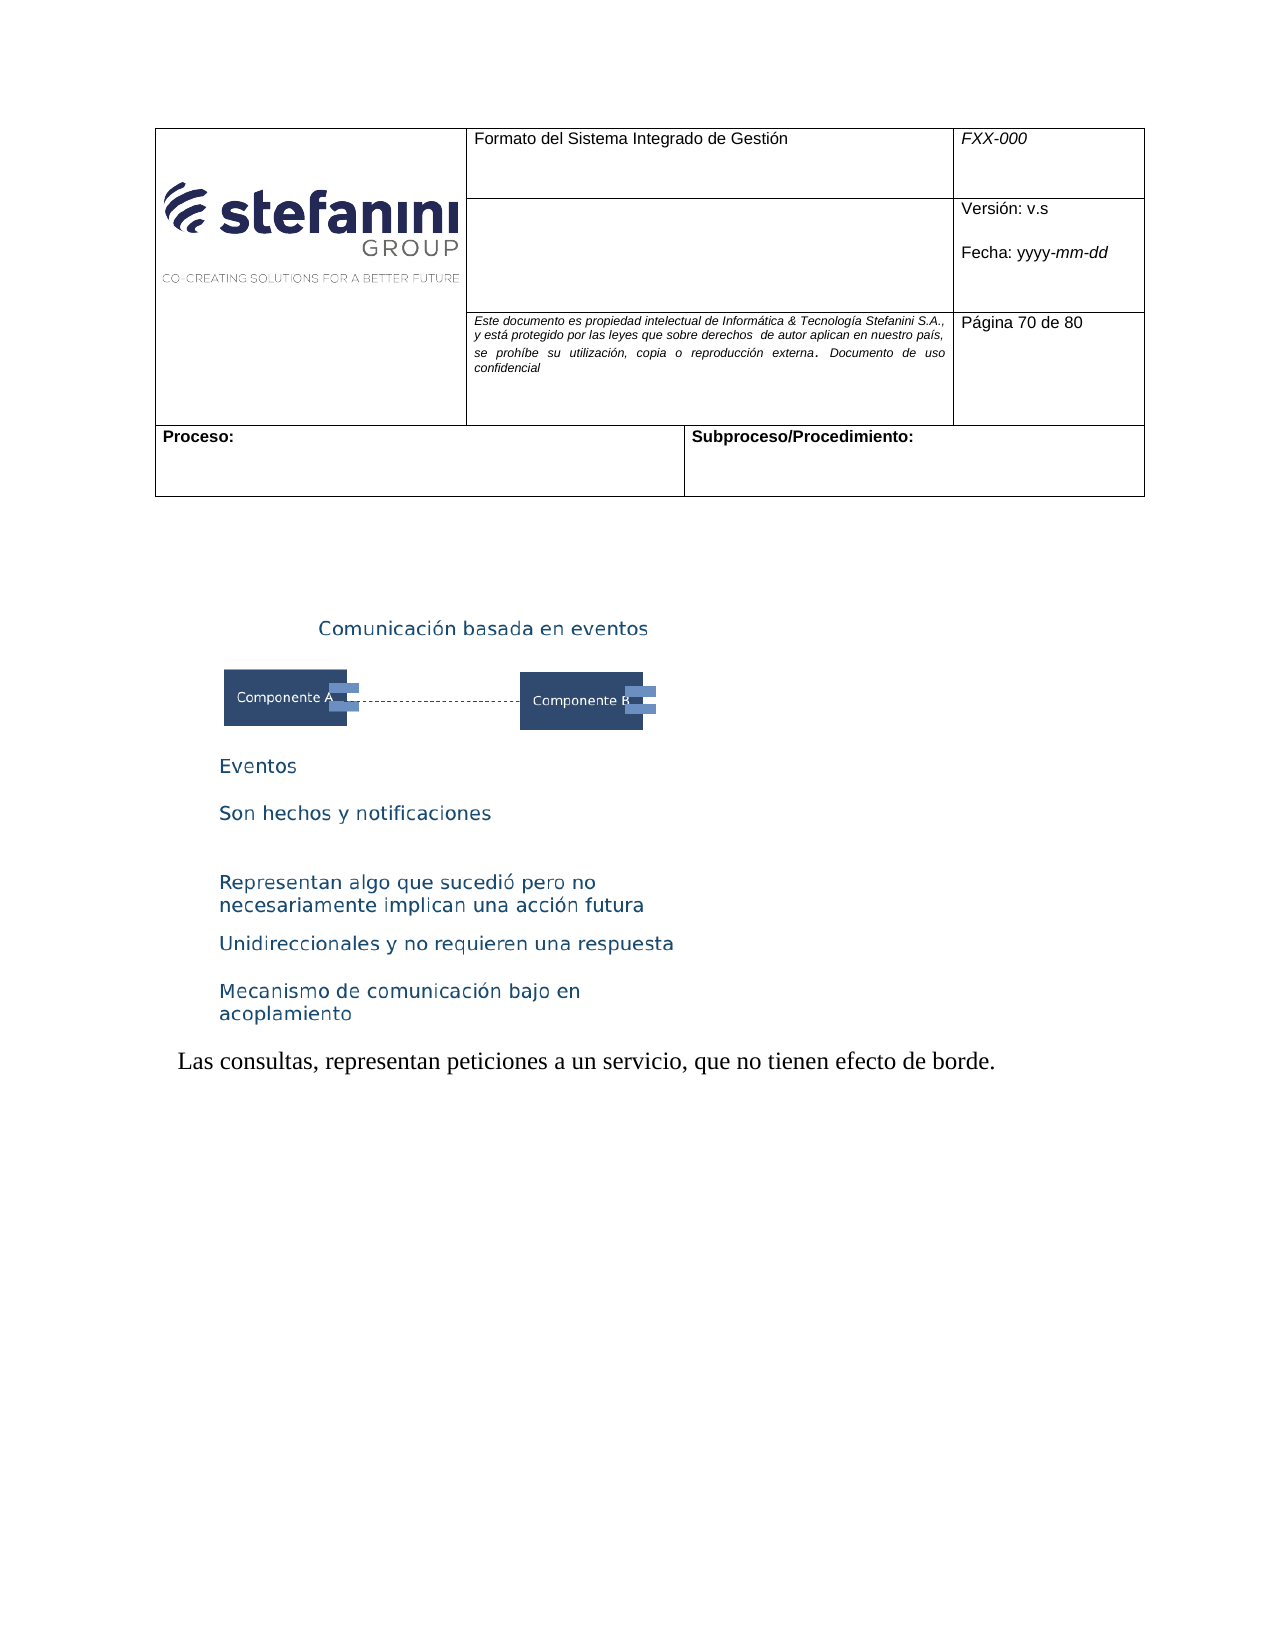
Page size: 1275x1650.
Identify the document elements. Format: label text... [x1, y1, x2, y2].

text Las consultas, representan peticiones a un servicio, que no tienen efecto de borde. [177, 1046, 1098, 1075]
picture [162, 182, 460, 286]
picture [196, 599, 717, 1034]
